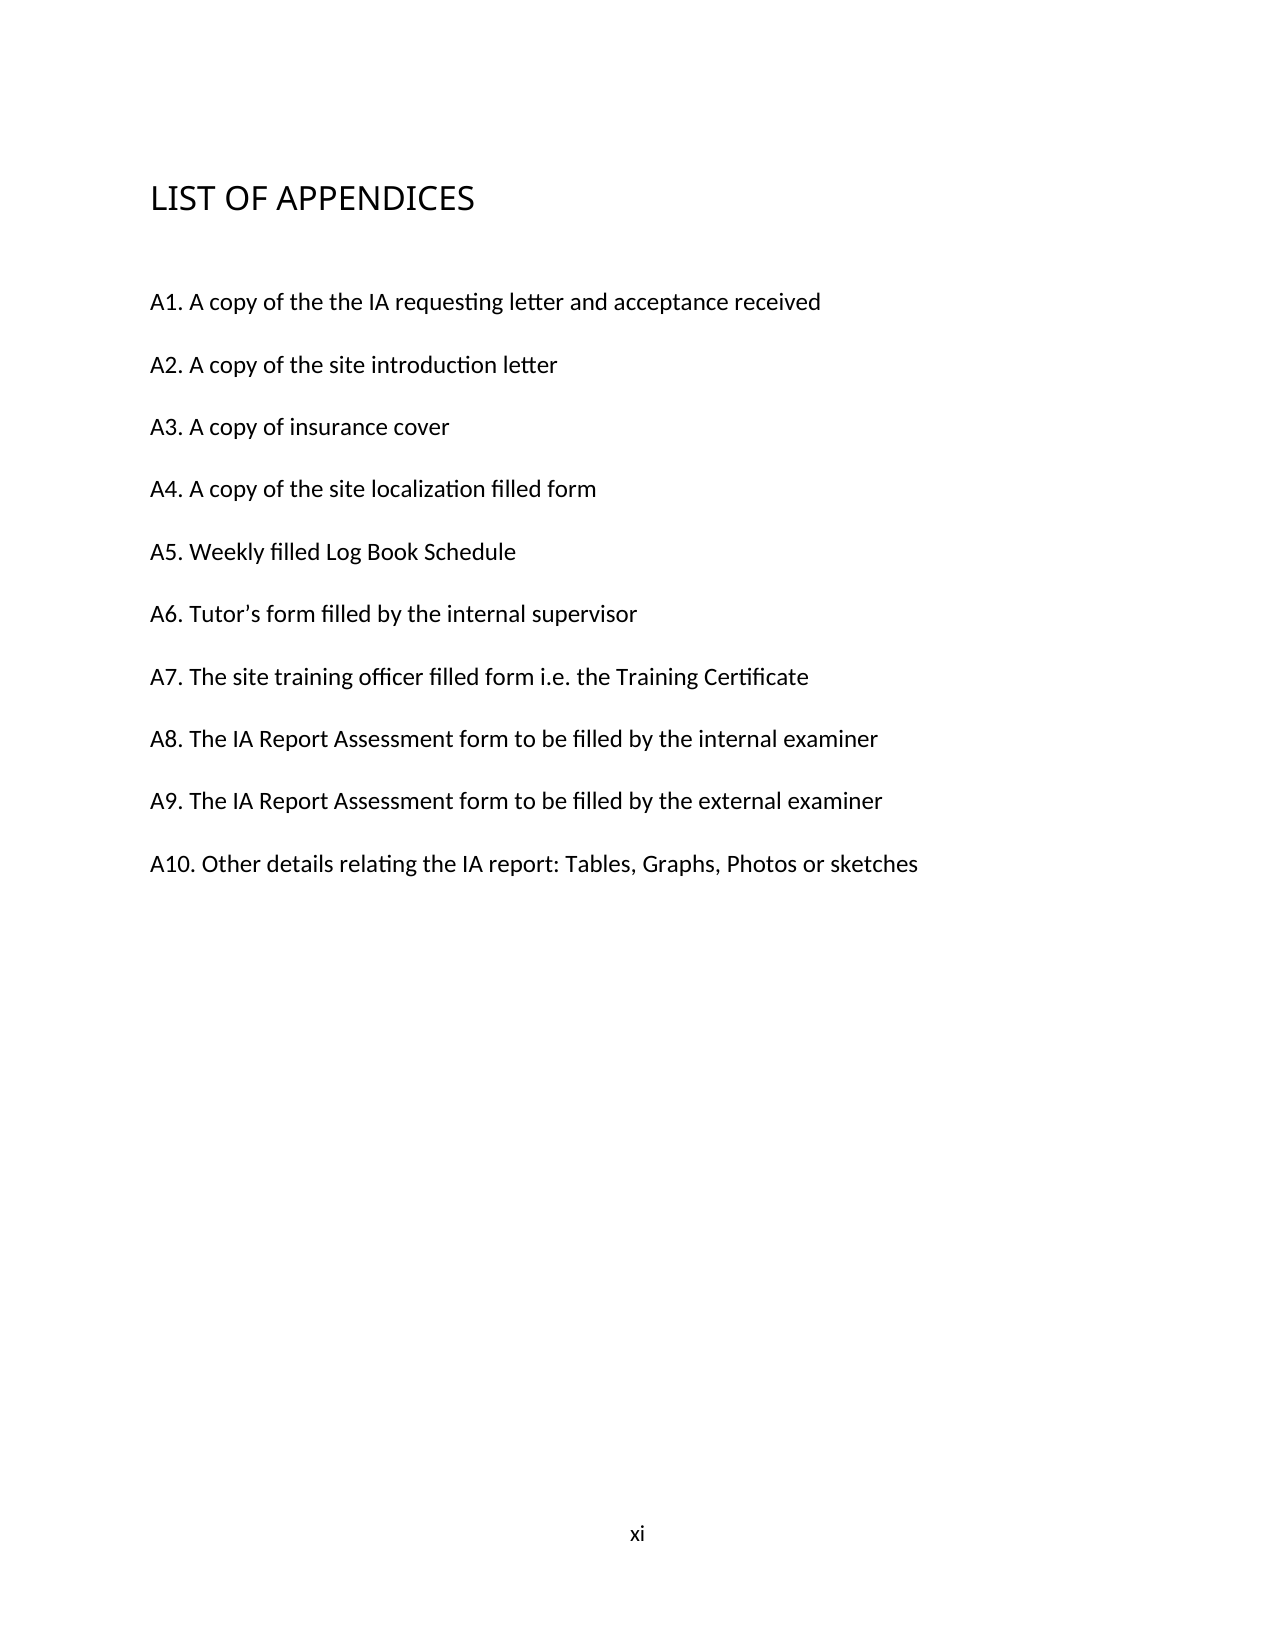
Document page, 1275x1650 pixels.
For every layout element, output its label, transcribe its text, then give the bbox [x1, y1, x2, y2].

text A2. A copy of the site introduction letter [150, 349, 1125, 379]
subtitle LIST OF APPENDICES [150, 175, 1125, 220]
text A4. A copy of the site localization filled form [150, 473, 1125, 504]
text A10. Other details relating the IA report: Tables, Graphs, Photos or sketches [150, 848, 1125, 878]
text A8. The IA Report Assessment form to be filled by the internal examiner [150, 723, 1125, 754]
text A6. Tutor’s form filled by the internal supervisor [150, 598, 1125, 629]
text A9. The IA Report Assessment form to be filled by the external examiner [150, 786, 1125, 816]
text A5. Weekly filled Log Book Schedule [150, 536, 1125, 566]
text A7. The site training officer filled form i.e. the Training Certificate [150, 661, 1125, 691]
text A3. A copy of insurance cover [150, 411, 1125, 442]
text A1. A copy of the the IA requesting letter and acceptance received [150, 286, 1125, 317]
